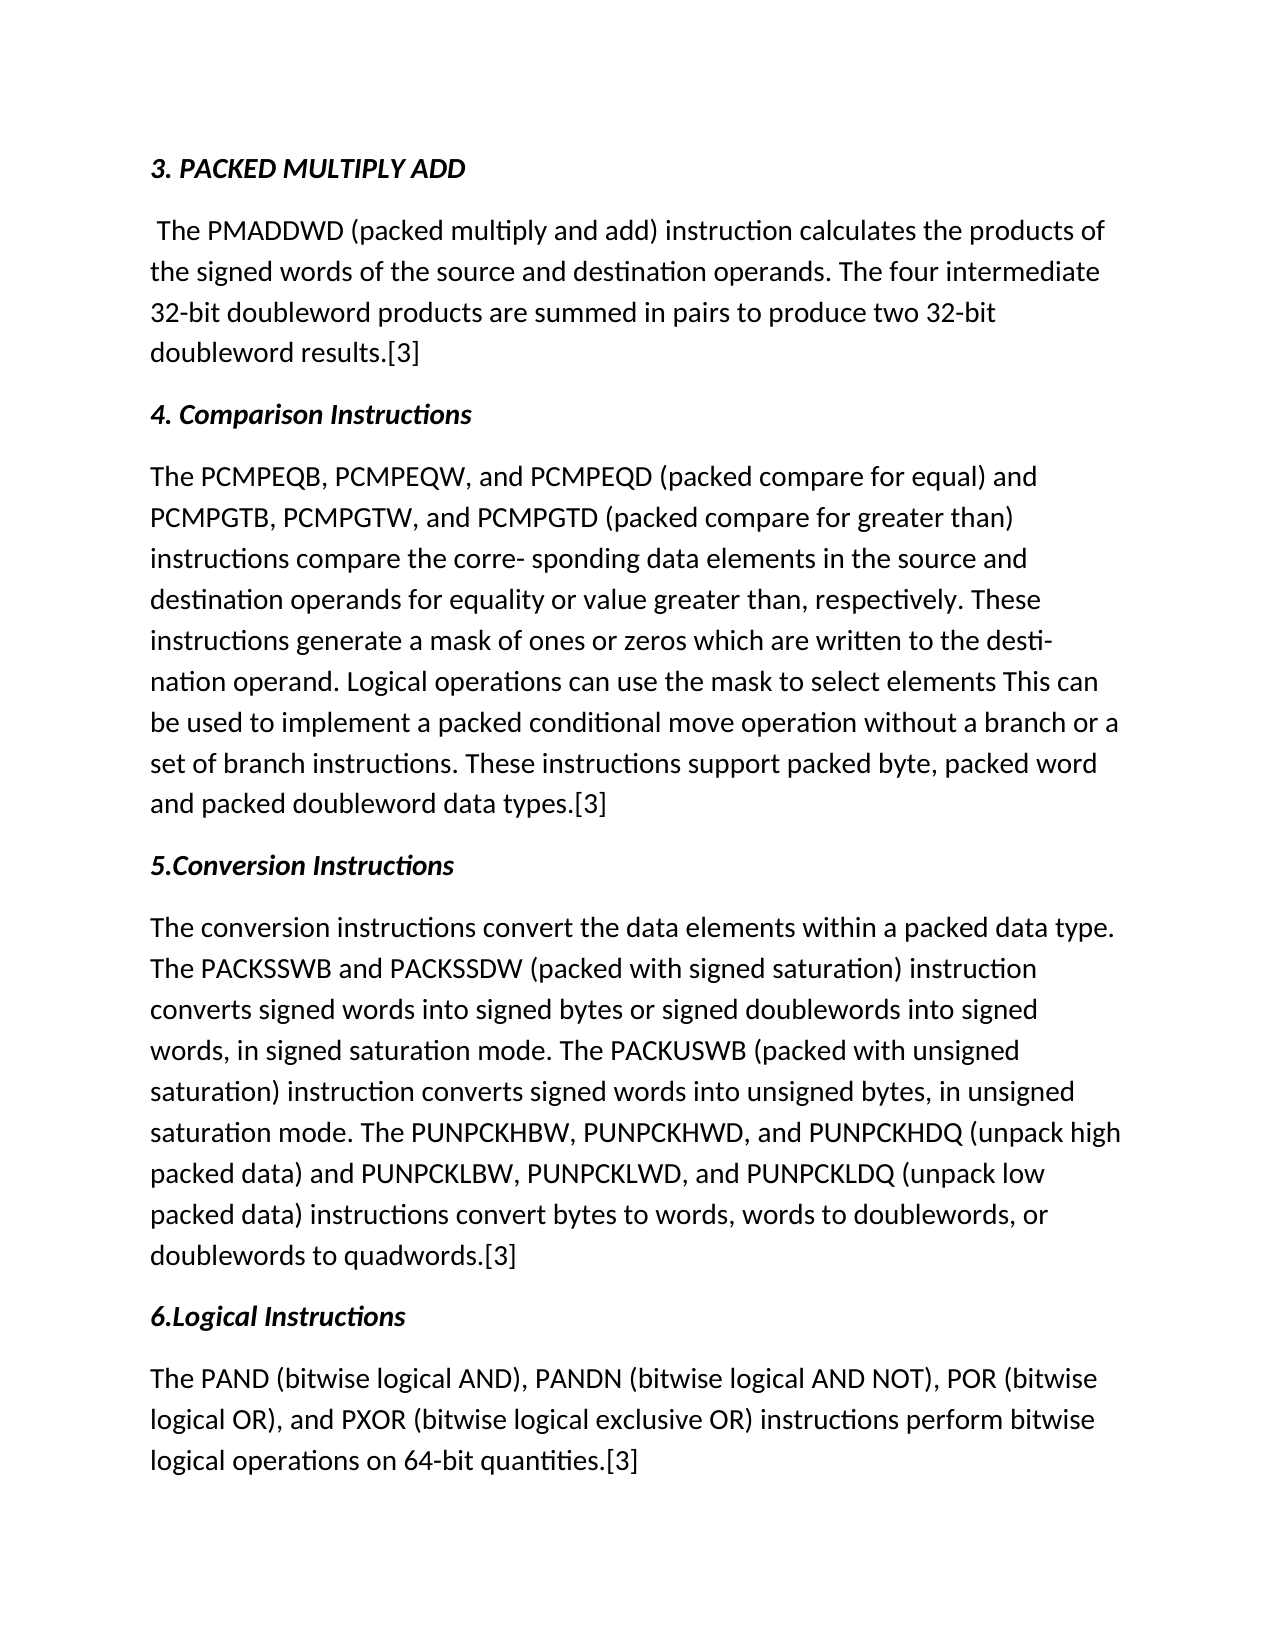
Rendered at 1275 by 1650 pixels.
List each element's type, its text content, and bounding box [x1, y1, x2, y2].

text The conversion instructions convert the data elements within a packed data type. The PACKSSWB and PACKSSDW (packed with signed saturation) instruction converts signed words into signed bytes or signed doublewords into signed words, in signed saturation mode. The PACKUSWB (packed with unsigned saturation) instruction converts signed words into unsigned bytes, in unsigned saturation mode. The PUNPCKHBW, PUNPCKHWD, and PUNPCKHDQ (unpack high packed data) and PUNPCKLBW, PUNPCKLWD, and PUNPCKLDQ (unpack low packed data) instructions convert bytes to words, words to doublewords, or doublewords to quadwords.[3] [150, 909, 1125, 1272]
text 5.Conversion Instructions [150, 847, 1125, 883]
text 4. Comparison Instructions [150, 396, 1125, 432]
text The PCMPEQB, PCMPEQW, and PCMPEQD (packed compare for equal) and PCMPGTB, PCMPGTW, and PCMPGTD (packed compare for greater than) instructions compare the corre- sponding data elements in the source and destination operands for equality or value greater than, respectively. These instructions generate a mask of ones or zeros which are written to the desti- nation operand. Logical operations can use the mask to select elements This can be used to implement a packed conditional move operation without a branch or a set of branch instructions. These instructions support packed byte, packed word and packed doubleword data types.[3] [150, 458, 1125, 821]
text 6.Logical Instructions [150, 1298, 1125, 1334]
text The PAND (bitwise logical AND), PANDN (bitwise logical AND NOT), POR (bitwise logical OR), and PXOR (bitwise logical exclusive OR) instructions perform bitwise logical operations on 64-bit quantities.[3] [150, 1360, 1125, 1478]
text 3. PACKED MULTIPLY ADD [150, 150, 1125, 186]
text The PMADDWD (packed multiply and add) instruction calculates the products of the signed words of the source and destination operands. The four intermediate 32-bit doubleword products are summed in pairs to produce two 32-bit doubleword results.[3] [150, 212, 1125, 370]
